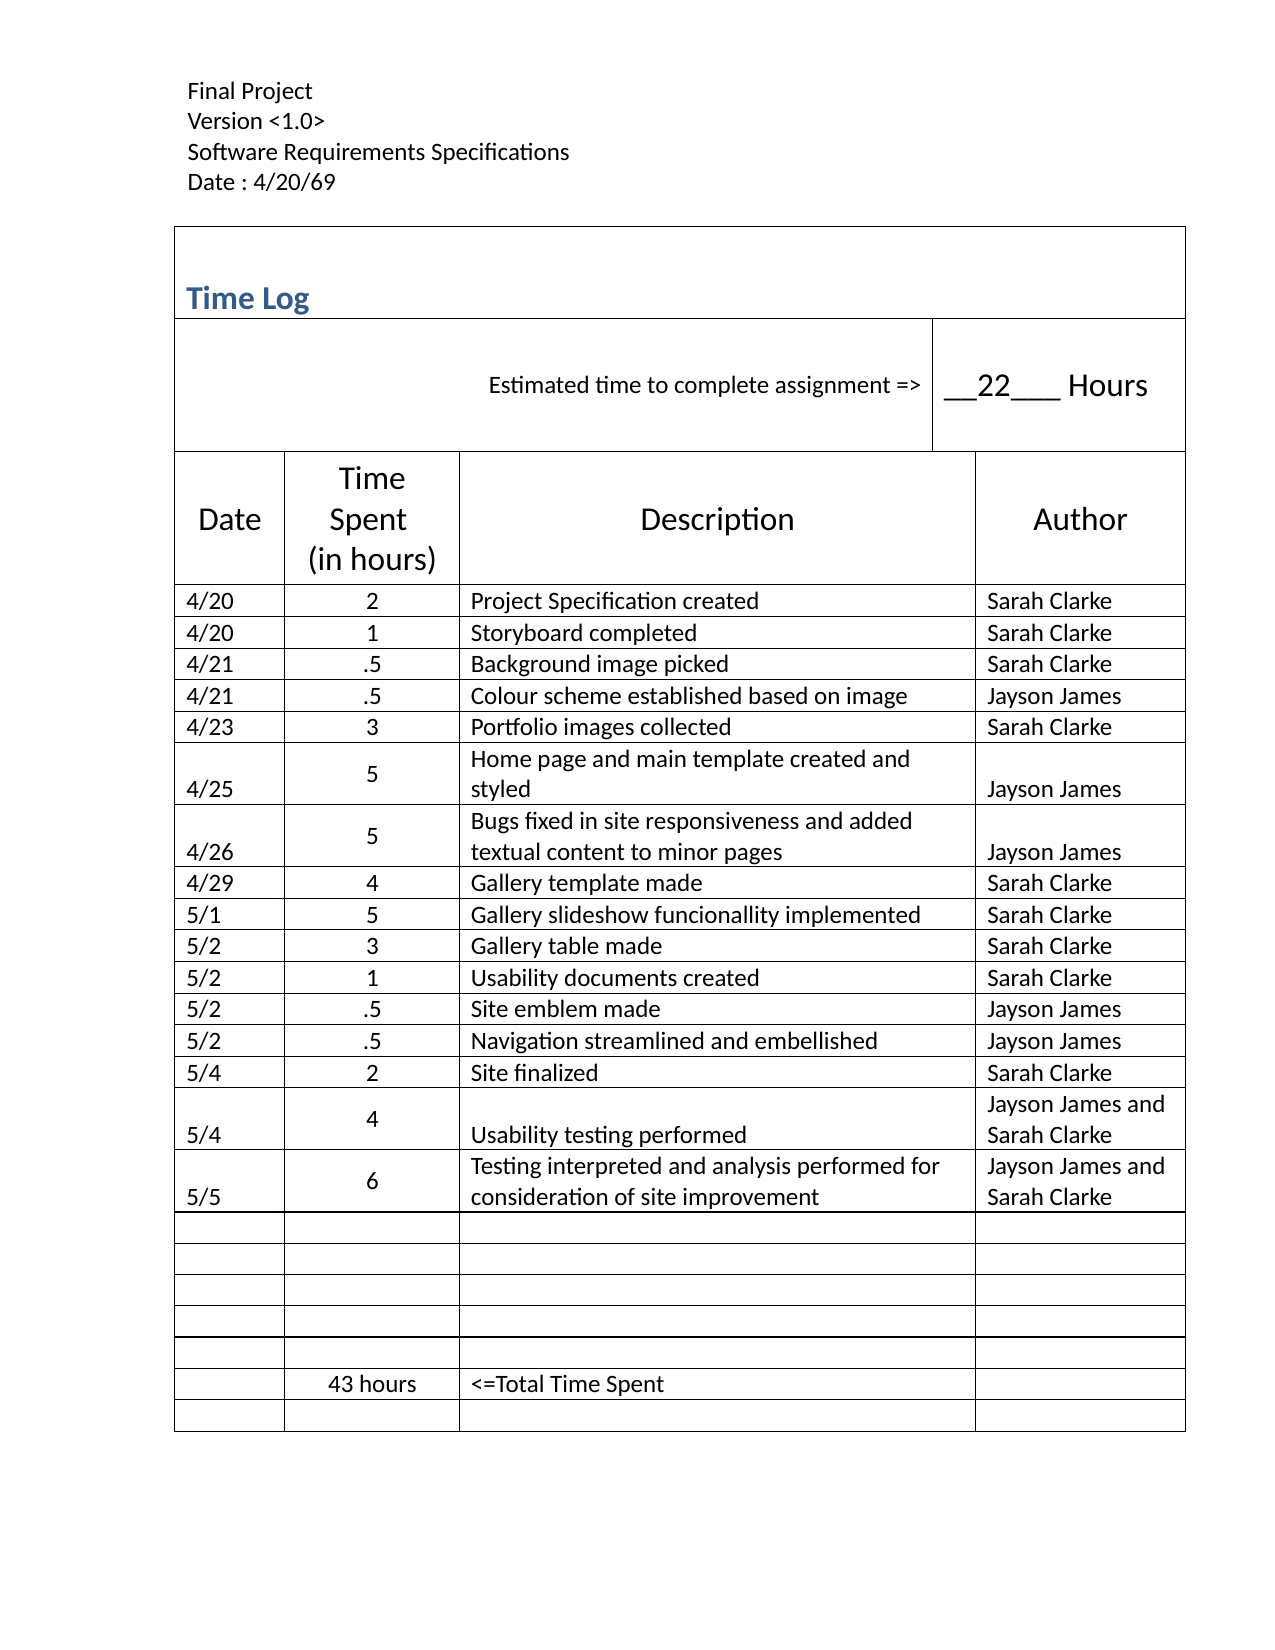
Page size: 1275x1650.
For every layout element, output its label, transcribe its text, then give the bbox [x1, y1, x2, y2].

table_cell 5/4 [175, 1088, 284, 1149]
table_cell 3 [285, 930, 459, 961]
table_cell 4/20 [175, 617, 284, 647]
table_cell Time Spent (in hours) [285, 452, 459, 584]
table_cell 5/1 [175, 899, 284, 929]
table_cell [175, 1275, 284, 1305]
table_cell Jayson James [976, 680, 1185, 711]
table_cell Jayson James [976, 743, 1185, 804]
table_cell [976, 1400, 1185, 1431]
table_cell 5 [285, 899, 459, 929]
table_cell [285, 1338, 459, 1368]
table_cell Gallery slideshow funcionallity implemented [460, 899, 975, 929]
table_cell .5 [285, 649, 459, 679]
table_cell Gallery table made [460, 930, 975, 961]
table_cell 43 hours [285, 1369, 459, 1399]
table_cell [175, 1400, 284, 1431]
table_cell Sarah Clarke [976, 712, 1185, 742]
table_cell Site finalized [460, 1057, 975, 1087]
table_cell [285, 1244, 459, 1274]
table_cell Sarah Clarke [976, 1057, 1185, 1087]
table_cell [460, 1400, 975, 1431]
table_cell [175, 1338, 284, 1368]
table_cell Jayson James and Sarah Clarke [976, 1088, 1185, 1149]
table_cell 4/29 [175, 867, 284, 898]
table_cell [460, 1213, 975, 1243]
table_cell Site emblem made [460, 994, 975, 1024]
table_cell 4/20 [175, 585, 284, 616]
table_cell __22___ Hours [933, 319, 1185, 451]
table_cell 5/5 [175, 1150, 284, 1211]
table_cell [460, 1275, 975, 1305]
table_cell Testing interpreted and analysis performed for consideration of site improvement [460, 1150, 975, 1211]
table_cell 4/21 [175, 680, 284, 711]
table_cell Usability documents created [460, 962, 975, 992]
table_cell [175, 1369, 284, 1399]
table_cell 5 [285, 743, 459, 804]
table_cell [976, 1244, 1185, 1274]
table_cell Jayson James [976, 994, 1185, 1024]
table_cell 4/23 [175, 712, 284, 742]
table_cell 1 [285, 962, 459, 992]
table_cell [460, 1244, 975, 1274]
table_cell [976, 1275, 1185, 1305]
table_cell 4 [285, 1088, 459, 1149]
table_header Time Log [175, 227, 1185, 318]
table_cell [976, 1213, 1185, 1243]
table_cell [285, 1306, 459, 1336]
table_cell [285, 1275, 459, 1305]
table_cell 5/2 [175, 962, 284, 992]
table_cell Jayson James [976, 1025, 1185, 1056]
table_cell Author [976, 452, 1185, 584]
table_cell Background image picked [460, 649, 975, 679]
table_cell [175, 1244, 284, 1274]
table_cell 2 [285, 585, 459, 616]
table_cell Sarah Clarke [976, 867, 1185, 898]
table_cell Sarah Clarke [976, 649, 1185, 679]
table_cell 5 [285, 805, 459, 866]
table_cell Sarah Clarke [976, 617, 1185, 647]
table_cell Sarah Clarke [976, 930, 1185, 961]
table_cell Description [460, 452, 975, 584]
table_cell Jayson James and Sarah Clarke [976, 1150, 1185, 1211]
table_cell Project Specification created [460, 585, 975, 616]
table_cell 5/2 [175, 930, 284, 961]
table_cell .5 [285, 1025, 459, 1056]
table_cell [460, 1306, 975, 1336]
table_cell Colour scheme established based on image [460, 680, 975, 711]
table_cell Estimated time to complete assignment => [175, 319, 932, 451]
table_cell <=Total Time Spent [460, 1369, 975, 1399]
table_cell [976, 1306, 1185, 1336]
table_cell Home page and main template created and styled [460, 743, 975, 804]
table_cell 3 [285, 712, 459, 742]
table_cell 5/2 [175, 994, 284, 1024]
table_cell Jayson James [976, 805, 1185, 866]
table_cell Navigation streamlined and embellished [460, 1025, 975, 1056]
table_cell Date [175, 452, 284, 584]
table_cell 4 [285, 867, 459, 898]
table_cell Portfolio images collected [460, 712, 975, 742]
table_cell Storyboard completed [460, 617, 975, 647]
table_cell Sarah Clarke [976, 585, 1185, 616]
table_cell .5 [285, 680, 459, 711]
table_cell 4/21 [175, 649, 284, 679]
table_cell 6 [285, 1150, 459, 1211]
table_cell 4/26 [175, 805, 284, 866]
table_cell .5 [285, 994, 459, 1024]
table_cell 2 [285, 1057, 459, 1087]
table_cell [285, 1213, 459, 1243]
table_cell Gallery template made [460, 867, 975, 898]
table_cell 5/2 [175, 1025, 284, 1056]
table_cell 1 [285, 617, 459, 647]
table_cell [175, 1213, 284, 1243]
table_cell [976, 1338, 1185, 1368]
table_cell Sarah Clarke [976, 899, 1185, 929]
table_cell 5/4 [175, 1057, 284, 1087]
table_cell [976, 1369, 1185, 1399]
table_cell [460, 1338, 975, 1368]
table_cell [175, 1306, 284, 1336]
table_cell Bugs fixed in site responsiveness and added textual content to minor pages [460, 805, 975, 866]
table_cell Sarah Clarke [976, 962, 1185, 992]
table_cell Usability testing performed [460, 1088, 975, 1149]
table_cell 4/25 [175, 743, 284, 804]
table_cell [285, 1400, 459, 1431]
